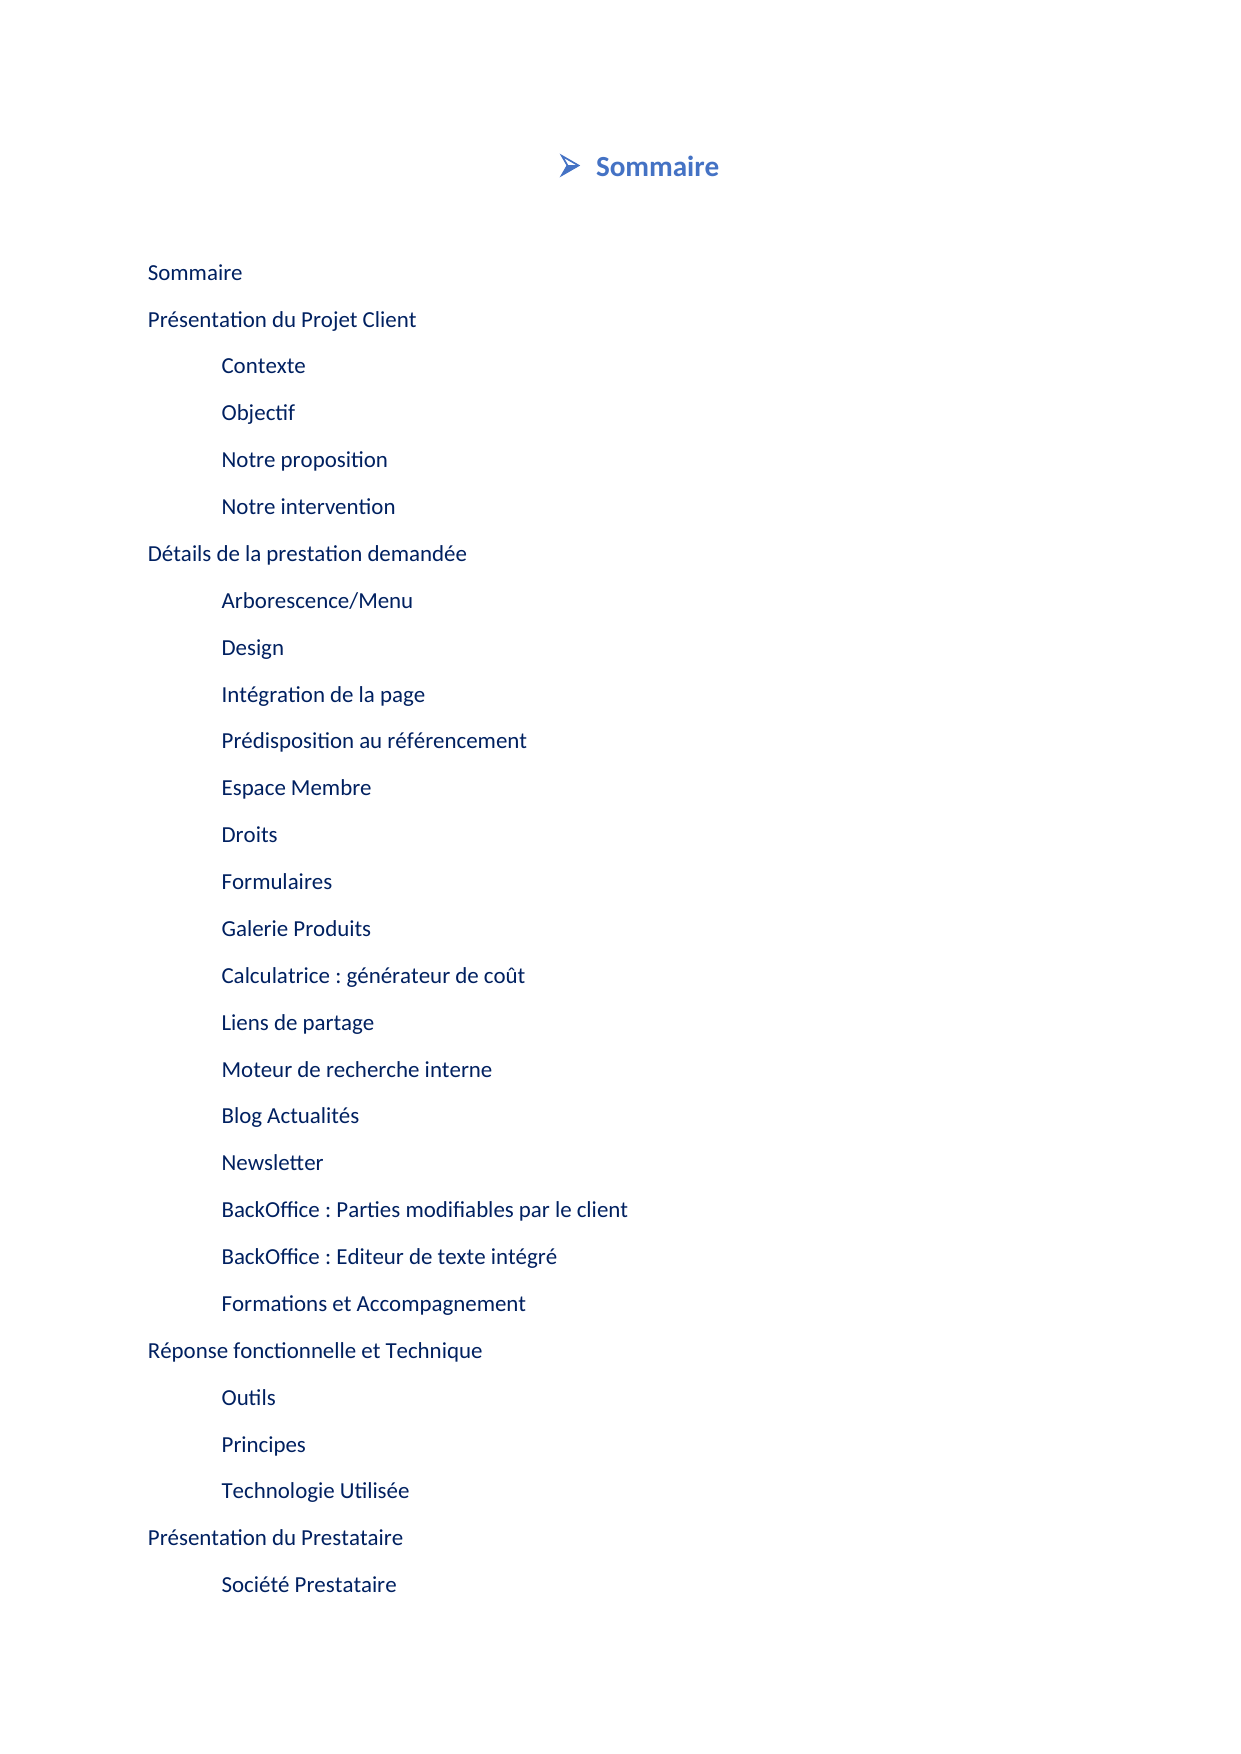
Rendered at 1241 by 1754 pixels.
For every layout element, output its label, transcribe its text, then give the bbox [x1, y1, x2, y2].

text Technologie Utilisée [148, 1477, 1093, 1504]
text Calculatrice : générateur de coût [148, 961, 1093, 989]
text BackOffice : Parties modifiables par le client [148, 1195, 1093, 1223]
text Réponse fonctionnelle et Technique [148, 1336, 1093, 1364]
text Contexte [148, 352, 1093, 379]
text Formulaires [148, 867, 1093, 895]
text Design [148, 633, 1093, 661]
text Société Prestataire [148, 1570, 1093, 1598]
text Arborescence/Menu [148, 586, 1093, 614]
text Détails de la prestation demandée [148, 539, 1093, 567]
text Sommaire [148, 258, 1093, 286]
text Intégration de la page [148, 680, 1093, 708]
text Moteur de recherche interne [148, 1055, 1093, 1083]
text BackOffice : Editeur de texte intégré [148, 1242, 1093, 1270]
text Notre proposition [148, 445, 1093, 473]
text Principes [148, 1430, 1093, 1458]
text Objectif [148, 398, 1093, 426]
text Newsletter [148, 1148, 1093, 1176]
text Formations et Accompagnement [148, 1289, 1093, 1317]
text Présentation du Projet Client [148, 305, 1093, 333]
text Galerie Produits [148, 914, 1093, 942]
text Outils [148, 1383, 1093, 1411]
text Espace Membre [148, 773, 1093, 801]
list Sommaire [185, 148, 1093, 183]
text Liens de partage [148, 1008, 1093, 1036]
text Prédisposition au référencement [148, 727, 1093, 754]
text Présentation du Prestataire [148, 1523, 1093, 1551]
text Droits [148, 820, 1093, 848]
text Blog Actualités [148, 1102, 1093, 1129]
text Notre intervention [148, 492, 1093, 520]
